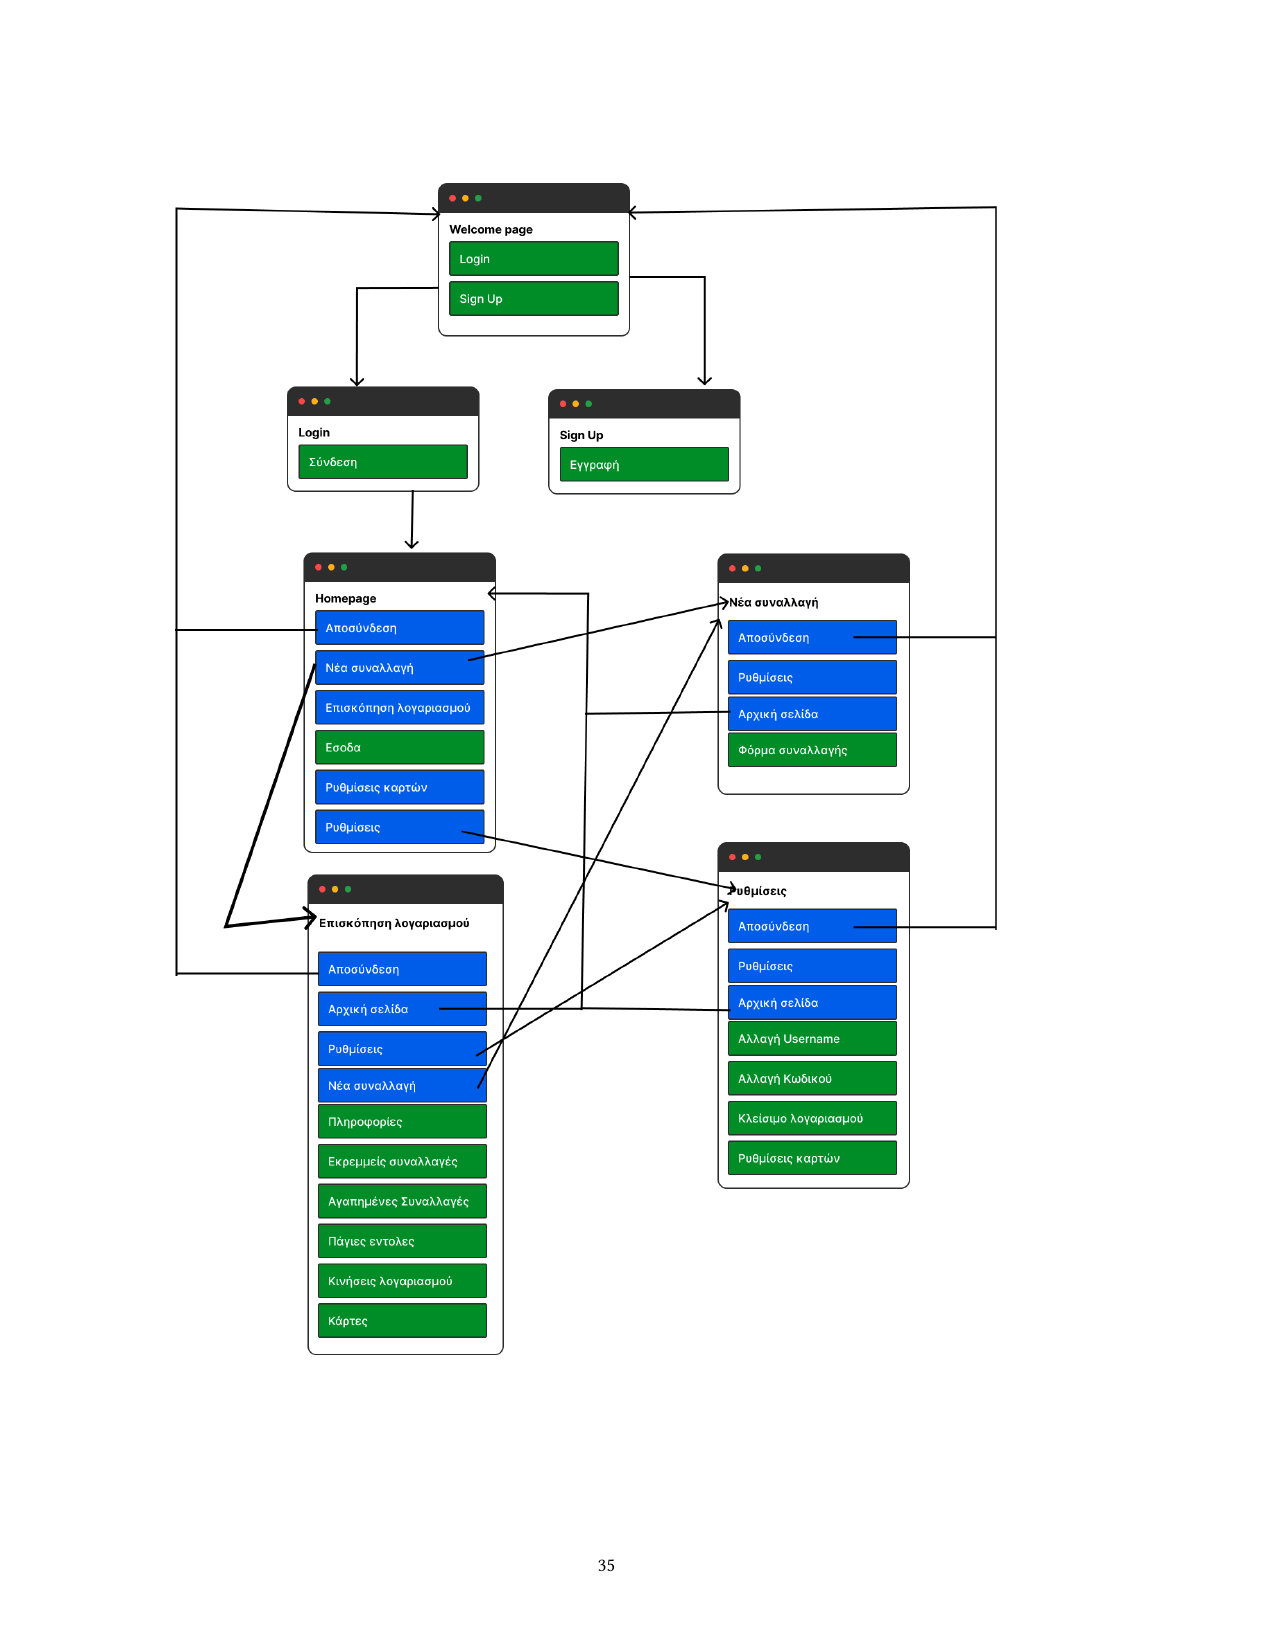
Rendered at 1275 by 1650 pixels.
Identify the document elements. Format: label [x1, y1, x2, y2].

picture [175, 183, 997, 1355]
